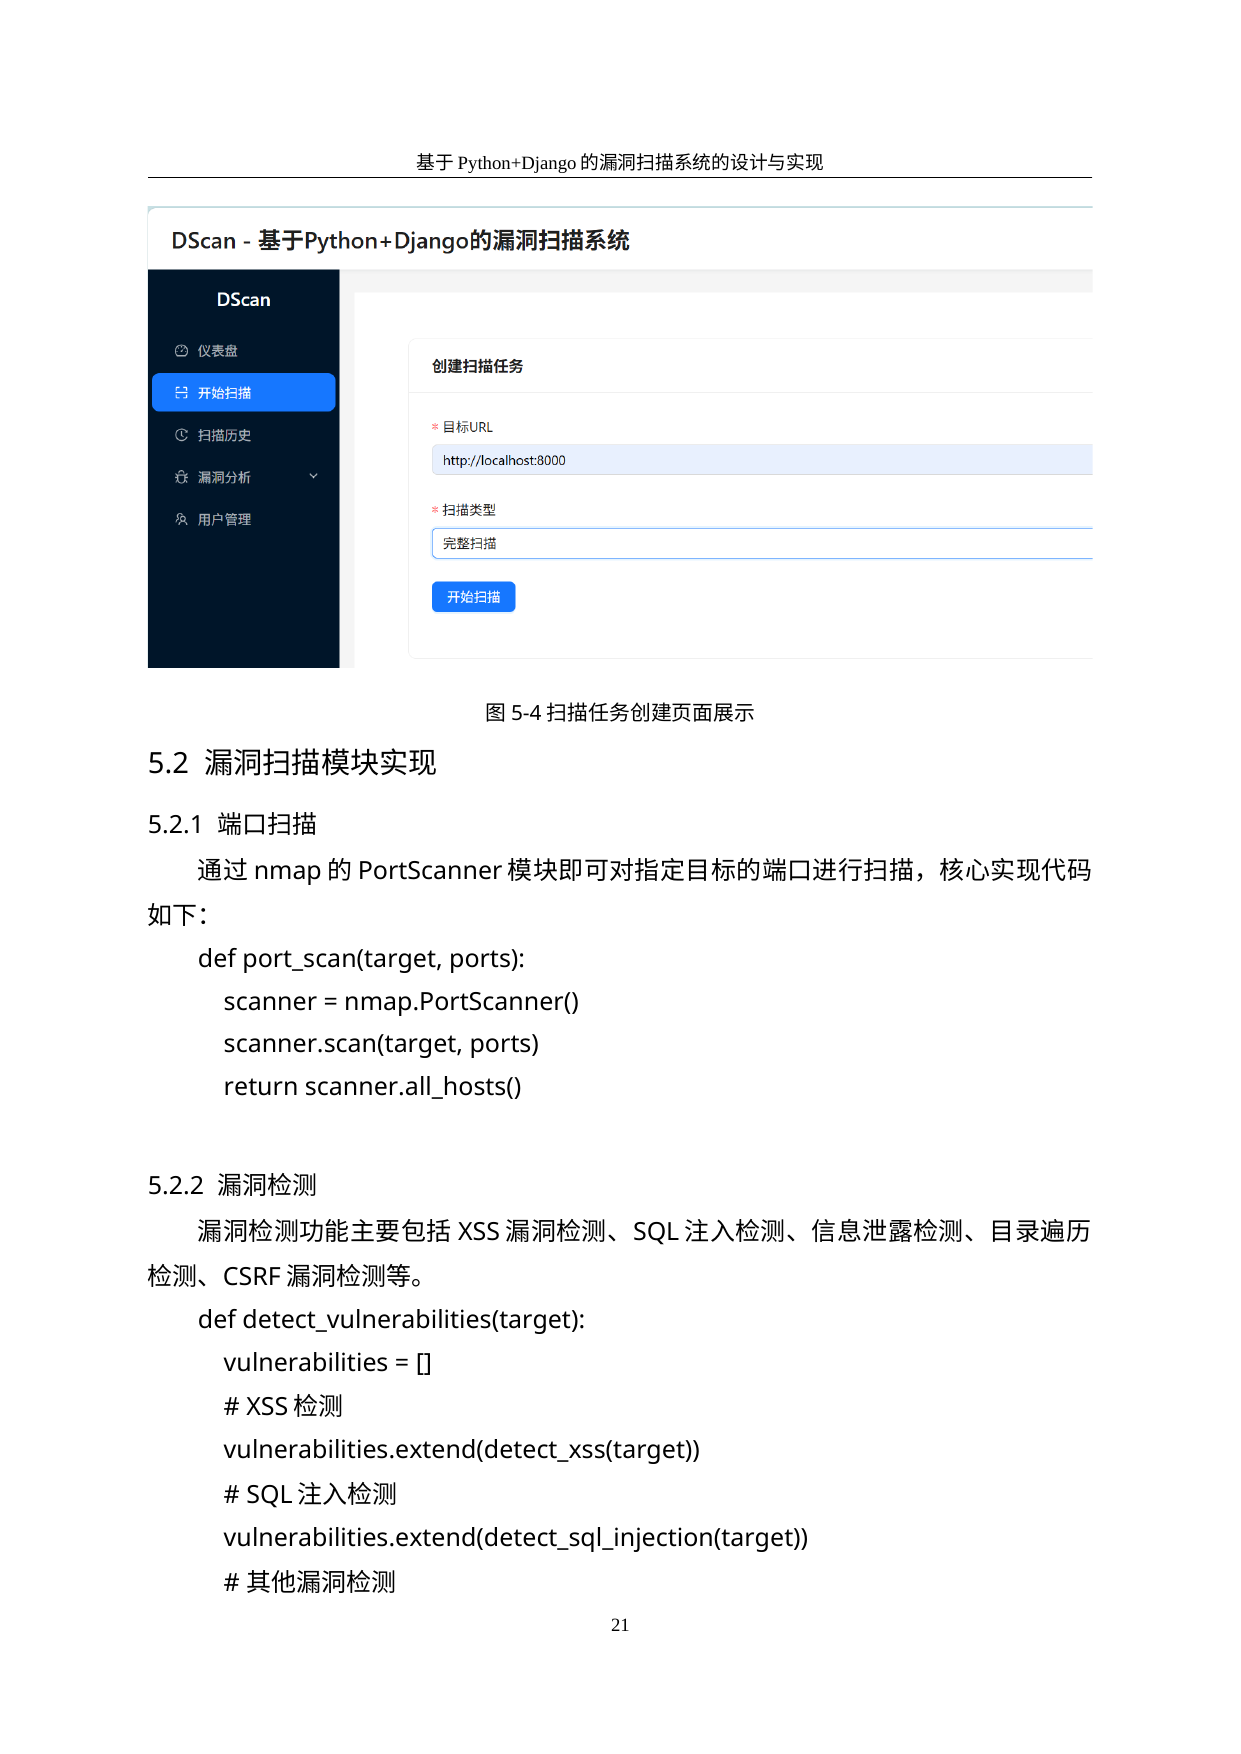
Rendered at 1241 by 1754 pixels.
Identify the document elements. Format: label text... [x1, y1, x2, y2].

text 漏洞检测功能主要包括XSS漏洞检测、SQL注入检测、信息泄露检测、目录遍历检测、CSRF漏洞检测等。 [148, 1211, 1092, 1293]
text vulnerabilities = [] [148, 1344, 1092, 1378]
picture [147, 206, 1093, 668]
text # SQL注入检测 [148, 1474, 1092, 1511]
text def port_scan(target, ports): [148, 941, 1092, 975]
subtitle 漏洞检测 [148, 1166, 1092, 1202]
text # XSS检测 [148, 1387, 1092, 1423]
subtitle 端口扫描 [148, 805, 1092, 841]
text scanner.scan(target, ports) [148, 1026, 1092, 1060]
text scanner = nmap.PortScanner() [148, 983, 1092, 1017]
text vulnerabilities.extend(detect_sql_injection(target)) [148, 1520, 1092, 1554]
subtitle 漏洞扫描模块实现 [148, 739, 1092, 782]
text vulnerabilities.extend(detect_xss(target)) [148, 1432, 1092, 1466]
text return scanner.all_hosts() [148, 1068, 1092, 1102]
text def detect_vulnerabilities(target): [148, 1302, 1092, 1336]
text # 其他漏洞检测 [148, 1562, 1092, 1598]
text 通过nmap的PortScanner模块即可对指定目标的端口进行扫描，核心实现代码如下： [148, 850, 1092, 932]
